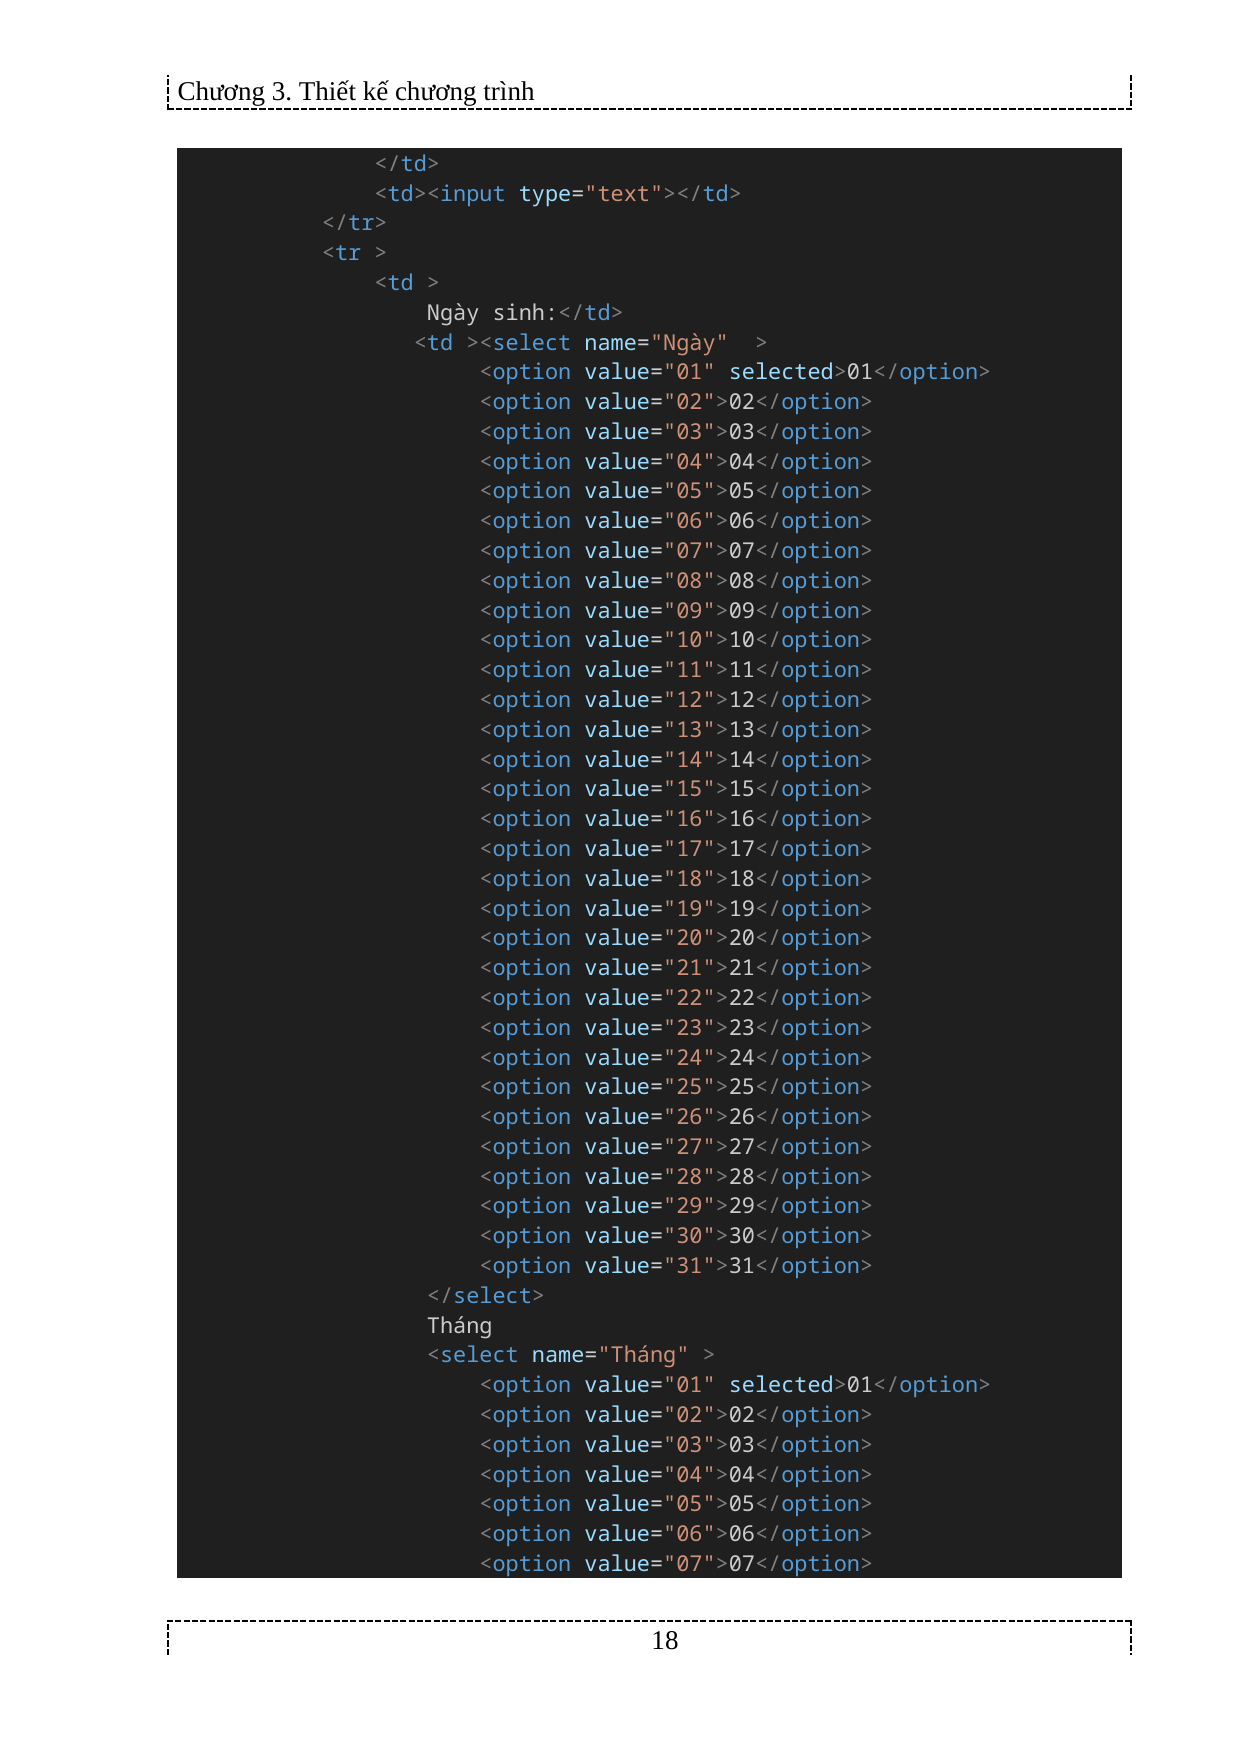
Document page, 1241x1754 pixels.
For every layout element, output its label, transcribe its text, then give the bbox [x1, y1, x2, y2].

text <option value="25">25</option> [177, 1071, 1122, 1101]
text <option value="14">14</option> [177, 743, 1122, 773]
text <option value="26">26</option> [177, 1101, 1122, 1131]
text <td><input type="text"></td> [177, 177, 1122, 207]
text <option value="29">29</option> [177, 1190, 1122, 1220]
text <option value="24">24</option> [177, 1041, 1122, 1071]
text <td > [177, 267, 1122, 297]
text <option value="28">28</option> [177, 1161, 1122, 1190]
text <option value="09">09</option> [177, 594, 1122, 624]
text <option value="19">19</option> [177, 892, 1122, 922]
text </td> [177, 148, 1122, 177]
text <option value="16">16</option> [177, 803, 1122, 833]
text <option value="06">06</option> [177, 505, 1122, 535]
text <option value="22">22</option> [177, 982, 1122, 1012]
text <option value="11">11</option> [177, 654, 1122, 684]
text <option value="23">23</option> [177, 1012, 1122, 1041]
text <td ><select name="Ngày" > [177, 326, 1122, 356]
text <tr > [177, 237, 1122, 267]
text <option value="07">07</option> [177, 535, 1122, 565]
text <option value="20">20</option> [177, 922, 1122, 952]
text <option value="08">08</option> [177, 565, 1122, 594]
text <option value="12">12</option> [177, 684, 1122, 714]
text </select> [177, 1280, 1122, 1309]
text <option value="31">31</option> [177, 1250, 1122, 1280]
text Tháng [177, 1309, 1122, 1339]
text <option value="13">13</option> [177, 714, 1122, 743]
text Ngày sinh:</td> [177, 297, 1122, 326]
text <option value="02">02</option> [177, 386, 1122, 416]
text <option value="04">04</option> [177, 1458, 1122, 1488]
text <option value="30">30</option> [177, 1220, 1122, 1250]
text <option value="01" selected>01</option> [177, 356, 1122, 386]
text <option value="05">05</option> [177, 475, 1122, 505]
text <option value="21">21</option> [177, 952, 1122, 982]
text <option value="10">10</option> [177, 624, 1122, 654]
text <option value="15">15</option> [177, 773, 1122, 803]
text <option value="27">27</option> [177, 1131, 1122, 1161]
text <option value="04">04</option> [177, 446, 1122, 475]
text <option value="07">07</option> [177, 1548, 1122, 1578]
text <select name="Tháng" > [177, 1339, 1122, 1369]
text <option value="18">18</option> [177, 863, 1122, 892]
text <option value="05">05</option> [177, 1488, 1122, 1518]
text </tr> [177, 207, 1122, 237]
text <option value="03">03</option> [177, 416, 1122, 446]
text <option value="03">03</option> [177, 1429, 1122, 1458]
text <option value="06">06</option> [177, 1518, 1122, 1548]
text <option value="02">02</option> [177, 1399, 1122, 1429]
text <option value="01" selected>01</option> [177, 1369, 1122, 1399]
text <option value="17">17</option> [177, 833, 1122, 863]
